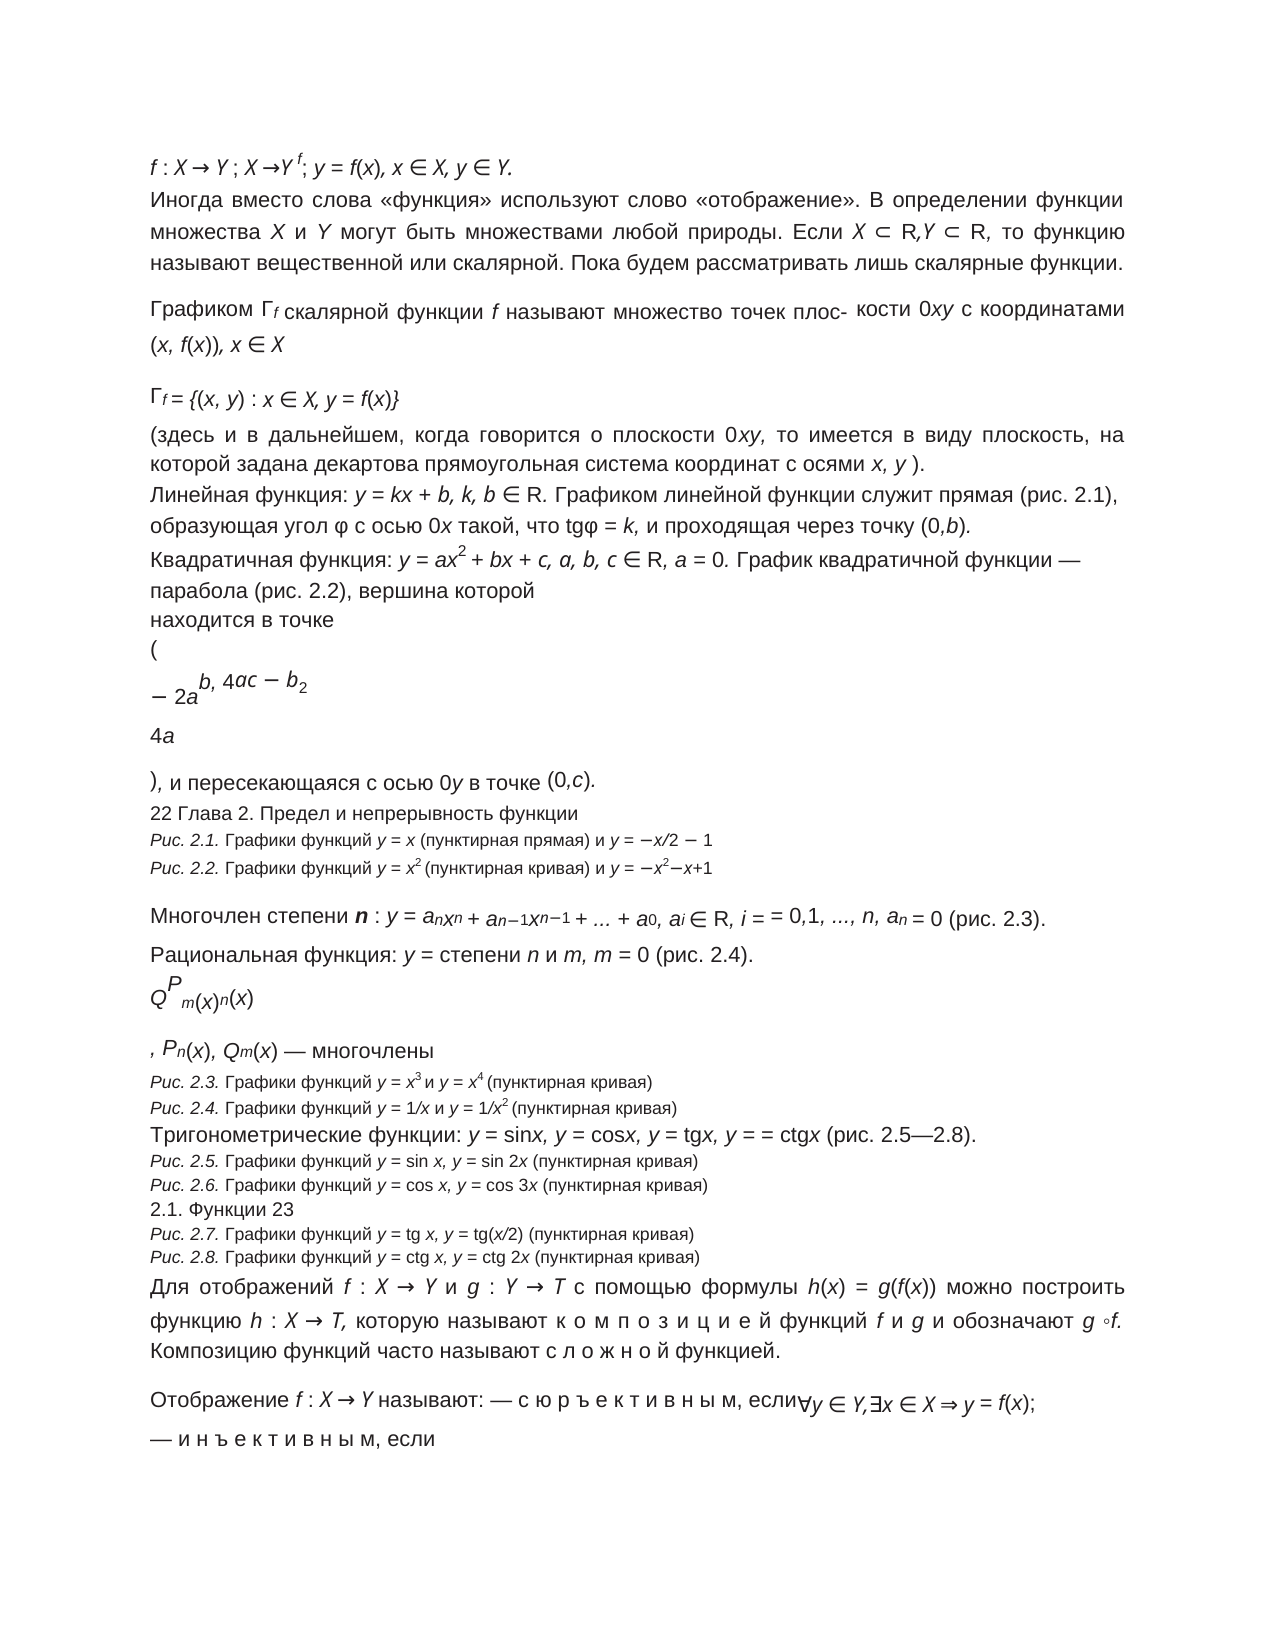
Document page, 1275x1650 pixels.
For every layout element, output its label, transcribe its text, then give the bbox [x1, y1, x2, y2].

text , Pn(x), Qm(x) — многочлены [150, 1020, 1125, 1063]
text ( [150, 635, 1125, 661]
text Квадратичная функция: y = ax2 + bx + c, a, b, c ∈ R, a = 0. График квадратичной функции — парабола (рис. 2.2), вершина которой [150, 542, 1125, 603]
text Для отображений f : X → Y и g : Y → T с помощью формулы h(x) = g(f(x)) можно построить функцию h : X → T, которую называют к о м п о з и ц и е й функций f и g и обозначают g ◦f. Композицию функций часто называют с л о ж н о й функцией. [150, 1271, 1125, 1363]
text Рис. 2.4. Графики функций y = 1/x и y = 1/x2 (пунктирная кривая) [150, 1096, 1125, 1118]
text Рис. 2.6. Графики функций y = cos x, y = cos 3x (пунктирная кривая) [150, 1174, 1125, 1195]
text Рис. 2.2. Графики функций y = x2 (пунктирная кривая) и y = −x2−x+1 [150, 855, 1125, 879]
text Рис. 2.1. Графики функций y = x (пунктирная прямая) и y = −x/2 − 1 [150, 828, 1125, 852]
text Отображение f : X → Y называют: — с ю р ъ е к т и в н ы м, если∀y ∈ Y,∃x ∈ X ⇒ y = f(x); [150, 1367, 1125, 1418]
text 4a [150, 723, 1125, 748]
text Рис. 2.7. Графики функций y = tg x, y = tg(x/2) (пунктирная кривая) [150, 1224, 1125, 1244]
text QPm(x)n(x) [150, 971, 1125, 1014]
text Линейная функция: y = kx + b, k, b ∈ R. Графиком линейной функции служит прямая (рис. 2.1), образующая угол φ с осью 0x такой, что tgφ = k, и проходящая через точку (0,b). [150, 479, 1125, 538]
text Тригонометрические функции: y = sinx, y = cosx, y = tgx, y = = ctgx (рис. 2.5—2.8). [150, 1122, 1125, 1147]
text f : X → Y ; X →Y f; y = f(x), x ∈ X, y ∈ Y. [150, 150, 1125, 182]
text 22 Глава 2. Предел и непрерывность функции [150, 802, 1125, 824]
text Многочлен степени n : y = anxn + an−1xn−1 + ... + a0, ai ∈ R, i = = 0,1, ..., n, an = 0 (рис. 2.3). [150, 883, 1125, 934]
text Γf = {(x, y) : x ∈ X, y = f(x)} [150, 363, 1125, 414]
text находится в точке [150, 606, 1125, 632]
text (здесь и в дальнейшем, когда говорится о плоскости 0xy, то имеется в виду плоскость, на которой задана декартова прямоугольная система координат с осями x, y ). [150, 422, 1125, 476]
text ), и пересекающаяся с осью 0y в точке (0,c). [150, 752, 1125, 795]
text — и н ъ е к т и в н ы м, если [150, 1426, 1125, 1451]
text − 2ab, 4ac − b2 [150, 664, 1125, 715]
text Рис. 2.8. Графики функций y = ctg x, y = ctg 2x (пунктирная кривая) [150, 1247, 1125, 1268]
text Рациональная функция: y = степени n и m, m = 0 (рис. 2.4). [150, 942, 1125, 967]
text Рис. 2.3. Графики функций y = x3 и y = x4 (пунктирная кривая) [150, 1070, 1125, 1092]
text Иногда вместо слова «функция» используют слово «отображение». В определении функции множества X и Y могут быть множествами любой природы. Если X ⊂ R,Y ⊂ R, то функцию называют вещественной или скалярной. Пока будем рассматривать лишь скалярные функции. Графиком Γf скалярной функции f называют множество точек плос- кости 0xy с координатами (x, f(x)), x ∈ X [150, 186, 1125, 358]
text Рис. 2.5. Графики функций y = sin x, y = sin 2x (пунктирная кривая) [150, 1151, 1125, 1171]
text 2.1. Функции 23 [150, 1198, 1125, 1220]
